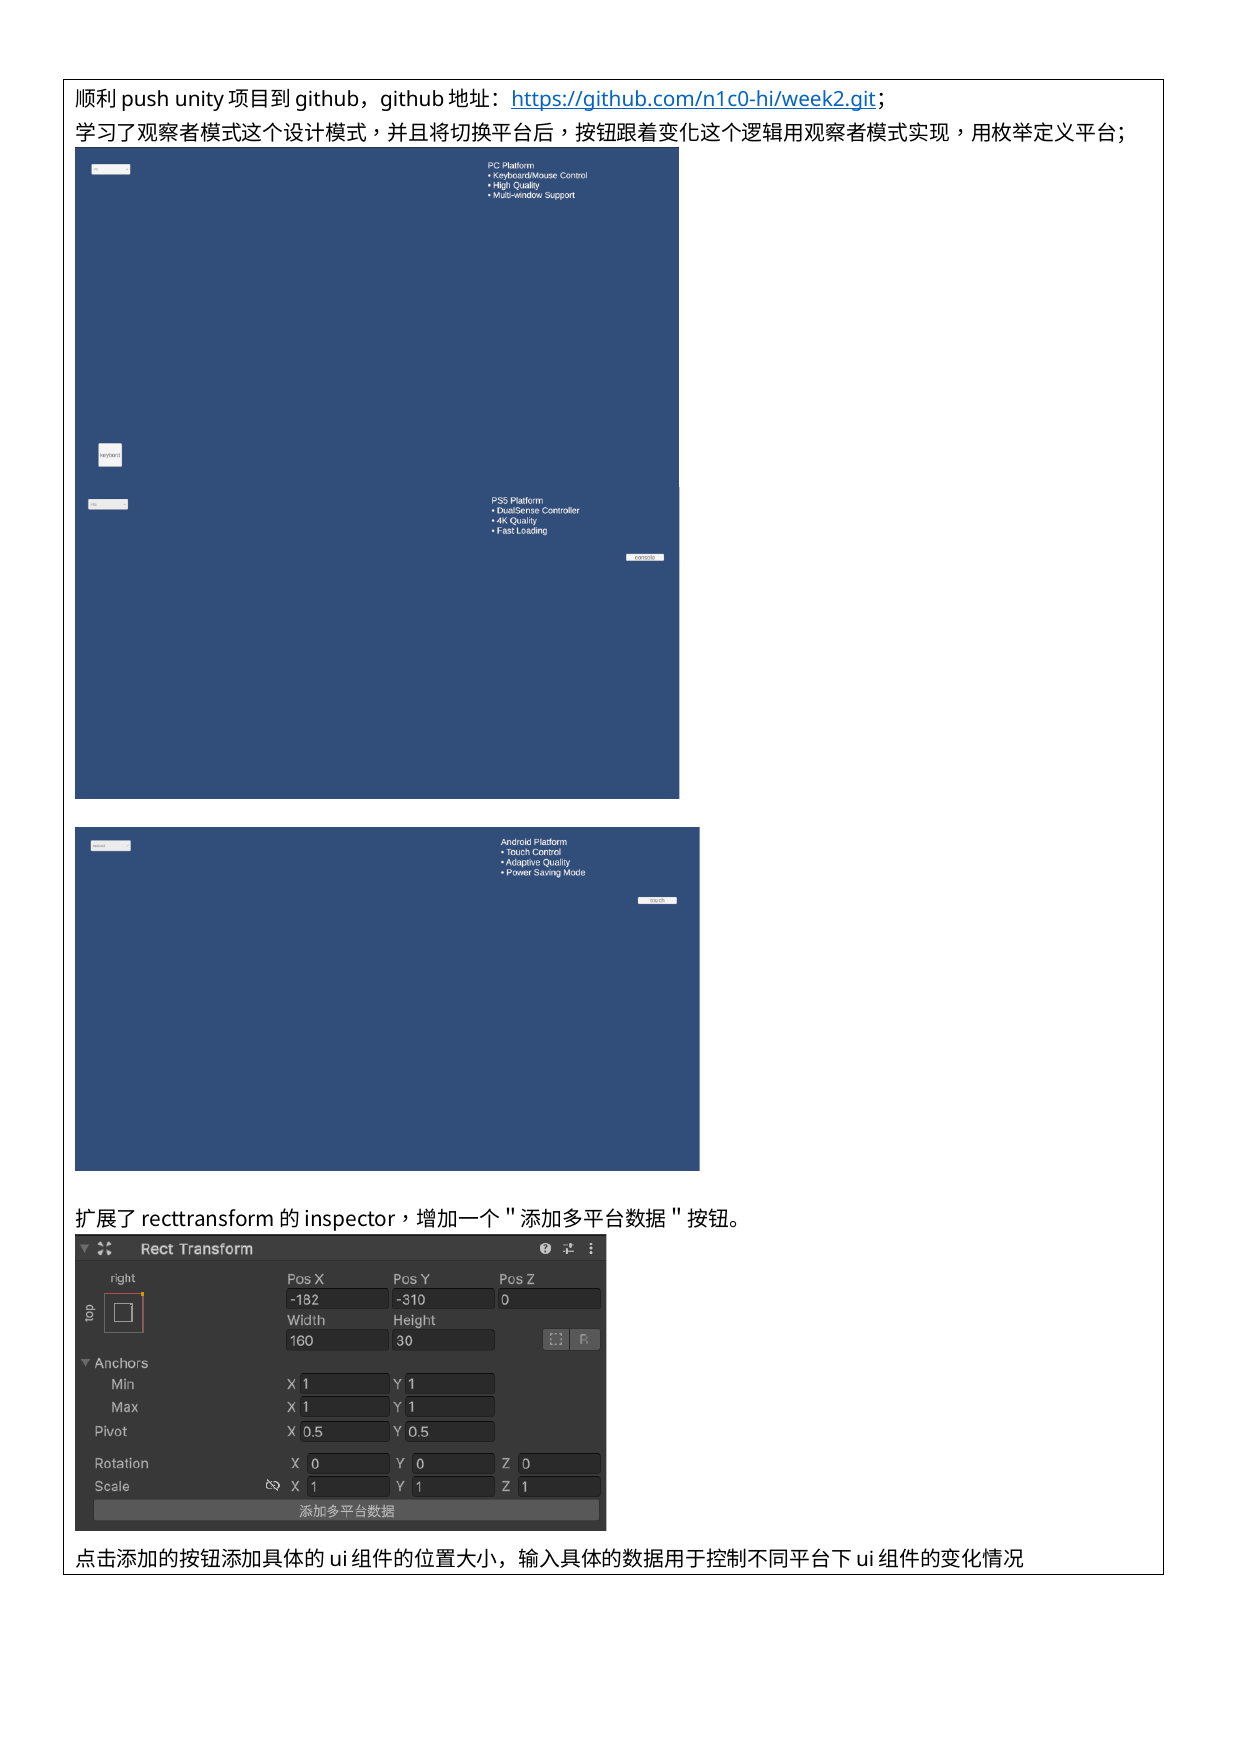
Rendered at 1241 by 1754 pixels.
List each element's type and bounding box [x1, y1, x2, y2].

picture [75, 827, 700, 1171]
table_cell [64, 80, 1163, 1574]
picture [75, 147, 680, 799]
picture [75, 1234, 607, 1531]
